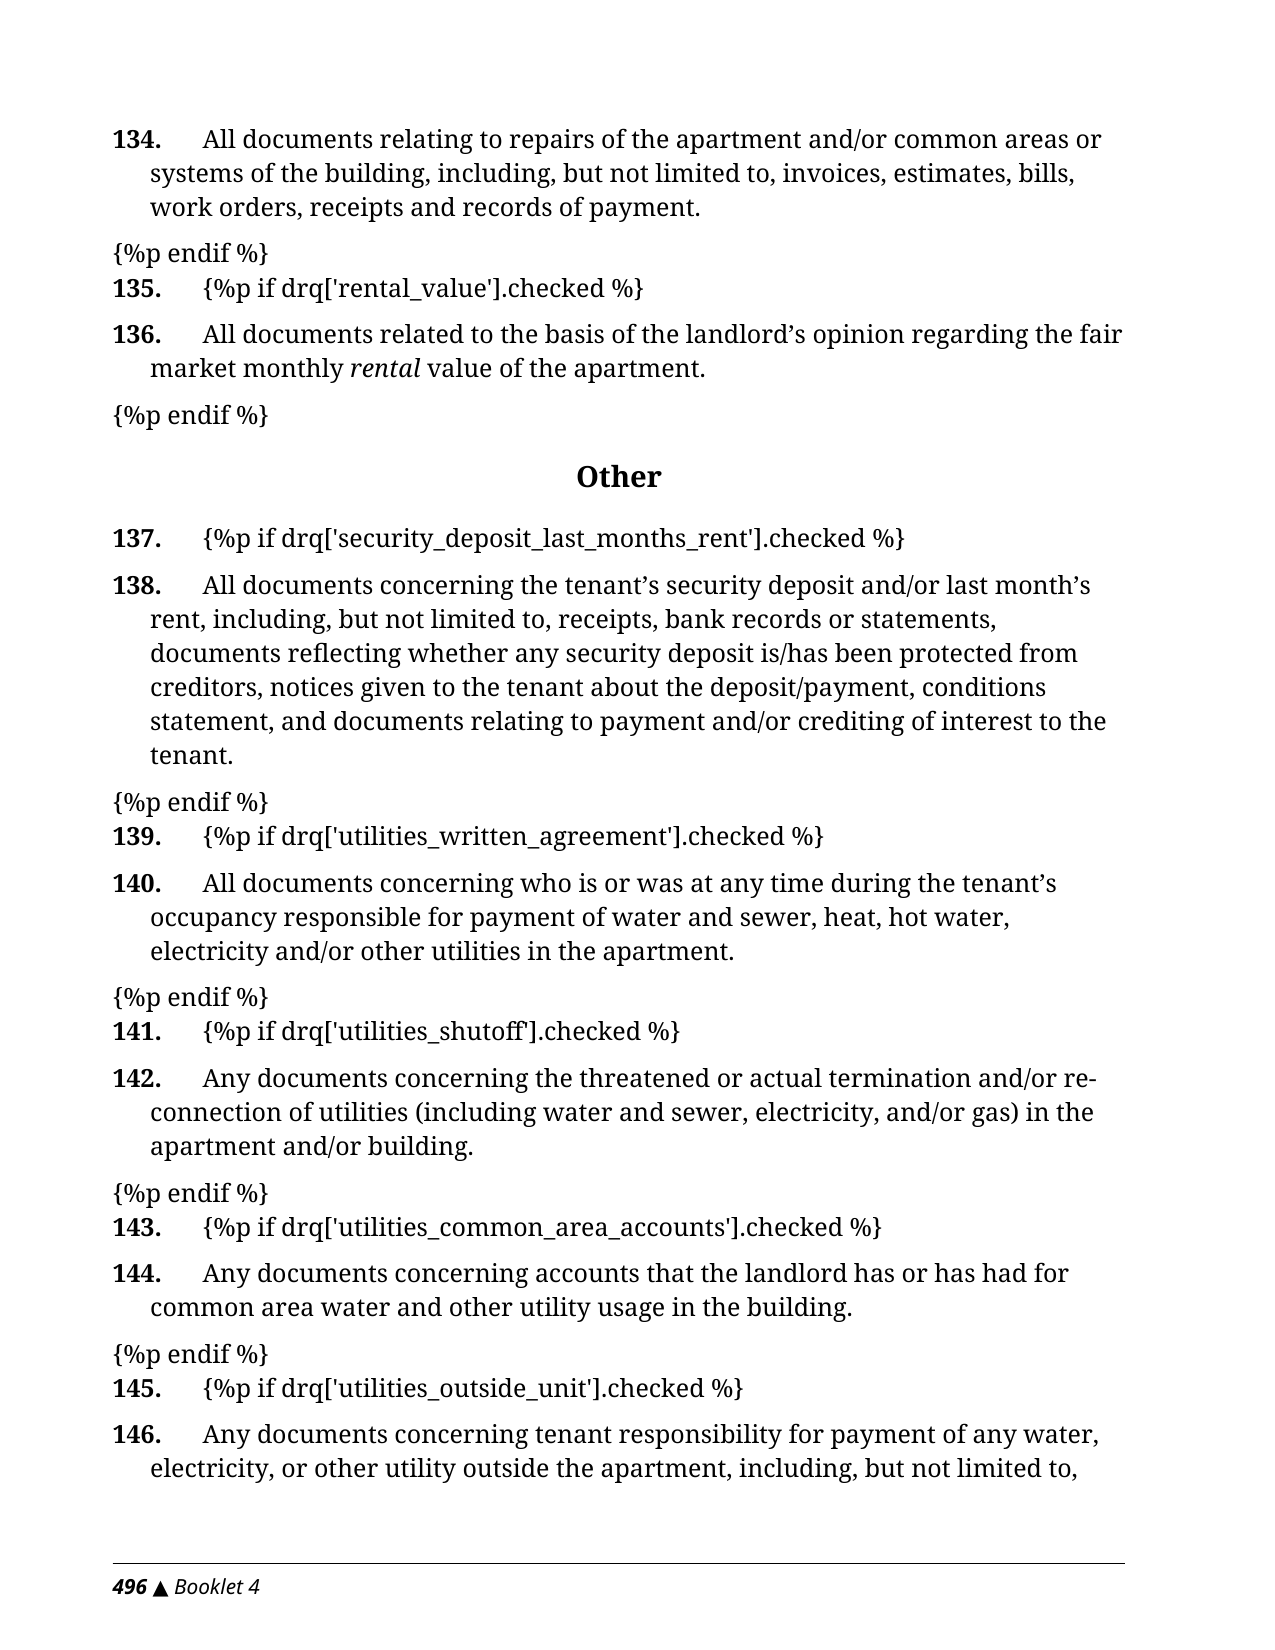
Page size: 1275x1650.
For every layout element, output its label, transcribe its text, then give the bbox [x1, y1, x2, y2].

title Other [112, 456, 1125, 496]
list Any documents concerning the threatened or actual termination and/or re-connection of utilities (including water and sewer, electricity, and/or gas) in the apartment and/or building. [112, 1061, 1125, 1163]
list {%p if drq['utilities_common_area_accounts'].checked %} [112, 1209, 1125, 1243]
list {%p if drq['utilities_shutoff'].checked %} [112, 1014, 1125, 1048]
list {%p if drq['utilities_written_agreement'].checked %} [112, 819, 1125, 853]
list {%p if drq['rental_value'].checked %} [112, 270, 1125, 304]
list Any documents concerning accounts that the landlord has or has had for common area water and other utility usage in the building. [112, 1256, 1125, 1324]
list All documents relating to repairs of the apartment and/or common areas or systems of the building, including, but not limited to, invoices, estimates, bills, work orders, receipts and records of payment. [112, 121, 1125, 224]
text {%p endif %} [112, 1336, 1125, 1371]
list {%p if drq['security_deposit_last_months_rent'].checked %} [112, 521, 1125, 555]
text {%p endif %} [112, 236, 1125, 270]
list All documents related to the basis of the landlord’s opinion regarding the fair market monthly rental value of the apartment. [112, 317, 1125, 385]
text {%p endif %} [112, 980, 1125, 1014]
list All documents concerning who is or was at any time during the tenant’s occupancy responsible for payment of water and sewer, heat, hot water, electricity and/or other utilities in the apartment. [112, 865, 1125, 967]
list {%p if drq['utilities_outside_unit'].checked %} [112, 1371, 1125, 1404]
list All documents concerning the tenant’s security deposit and/or last month’s rent, including, but not limited to, receipts, bank records or statements, documents reflecting whether any security deposit is/has been protected from creditors, notices given to the tenant about the deposit/payment, conditions statement, and documents relating to payment and/or crediting of interest to the tenant. [112, 568, 1125, 772]
text {%p endif %} [112, 784, 1125, 819]
text {%p endif %} [112, 1175, 1125, 1209]
text {%p endif %} [112, 397, 1125, 431]
